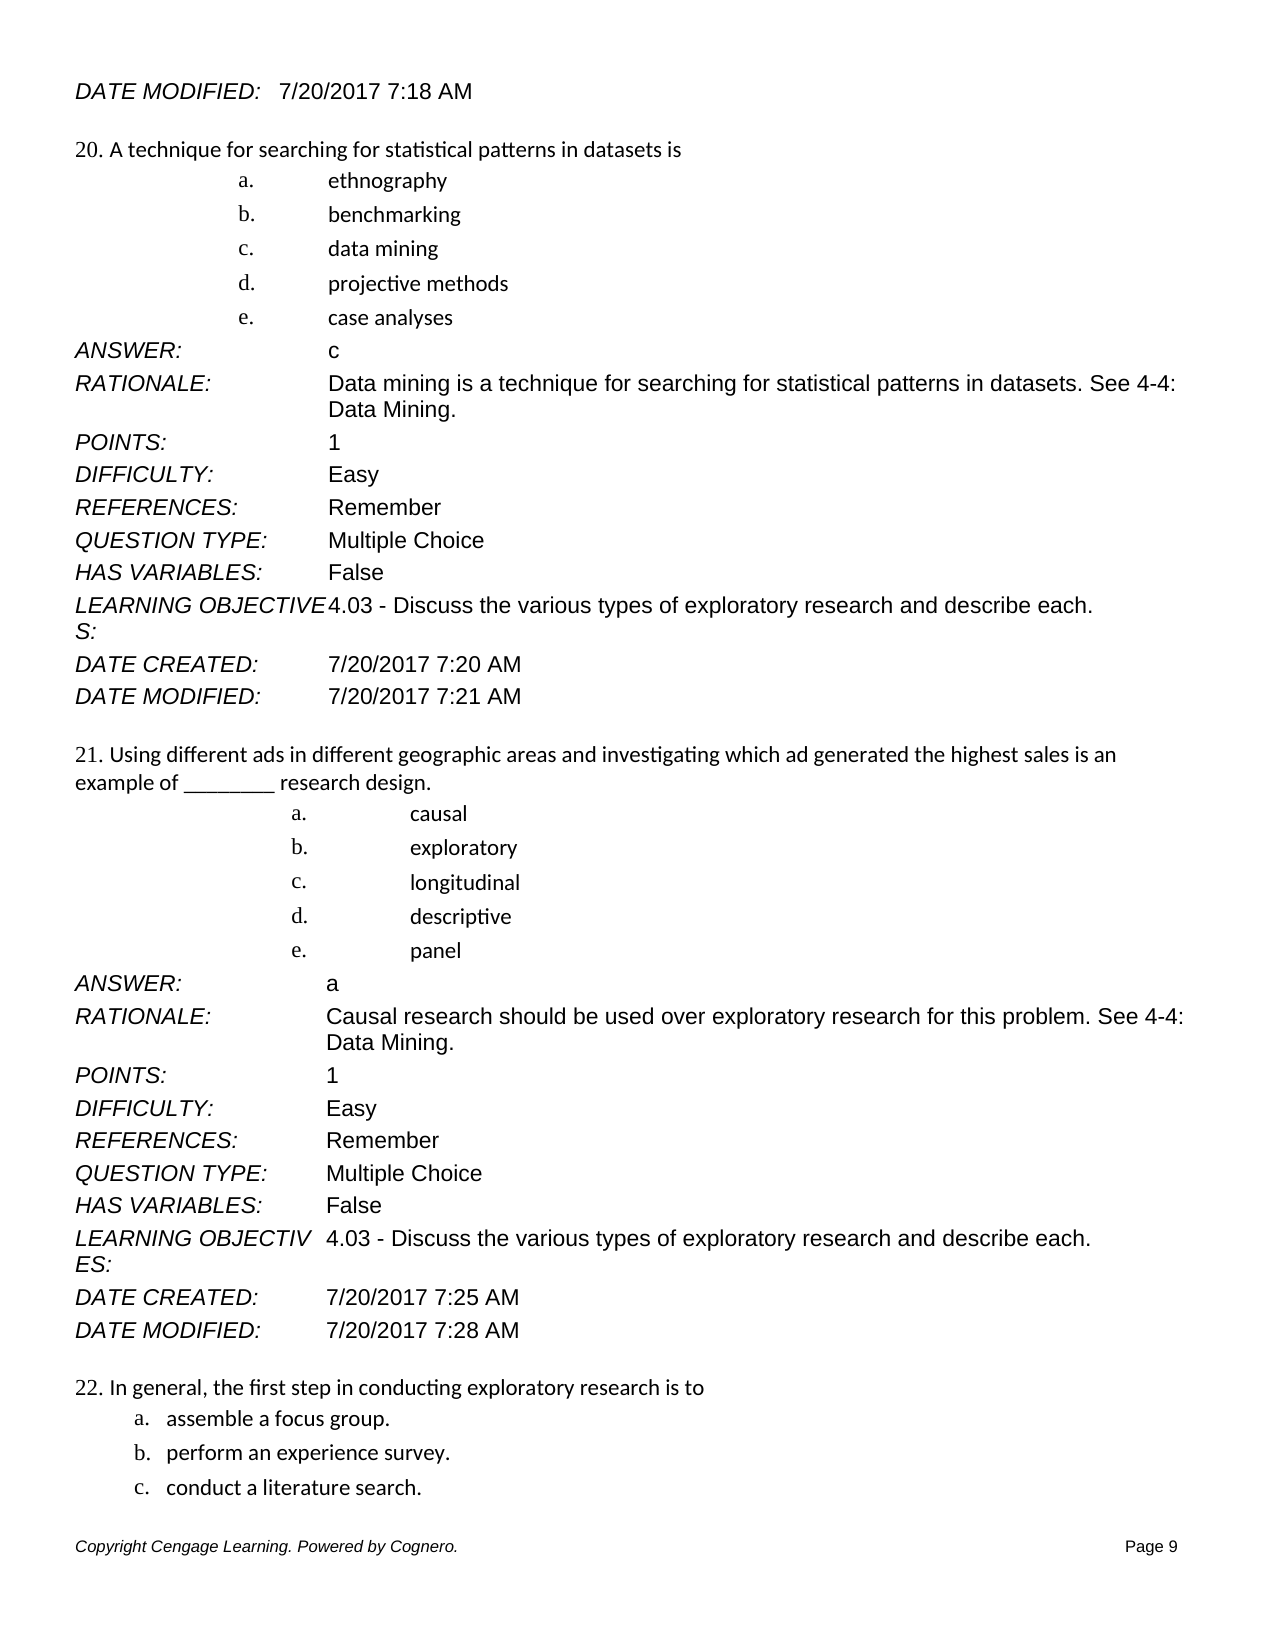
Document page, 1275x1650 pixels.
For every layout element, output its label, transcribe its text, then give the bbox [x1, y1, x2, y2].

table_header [75, 75, 1200, 108]
table_header 20. A technique for searching for statistical patterns in datasets is [75, 135, 1200, 713]
table_header 21. Using different ads in different geographic areas and investigating which ad generated the highest sales is an example of ________ research design. [75, 740, 1200, 1346]
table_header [75, 1373, 1200, 1504]
